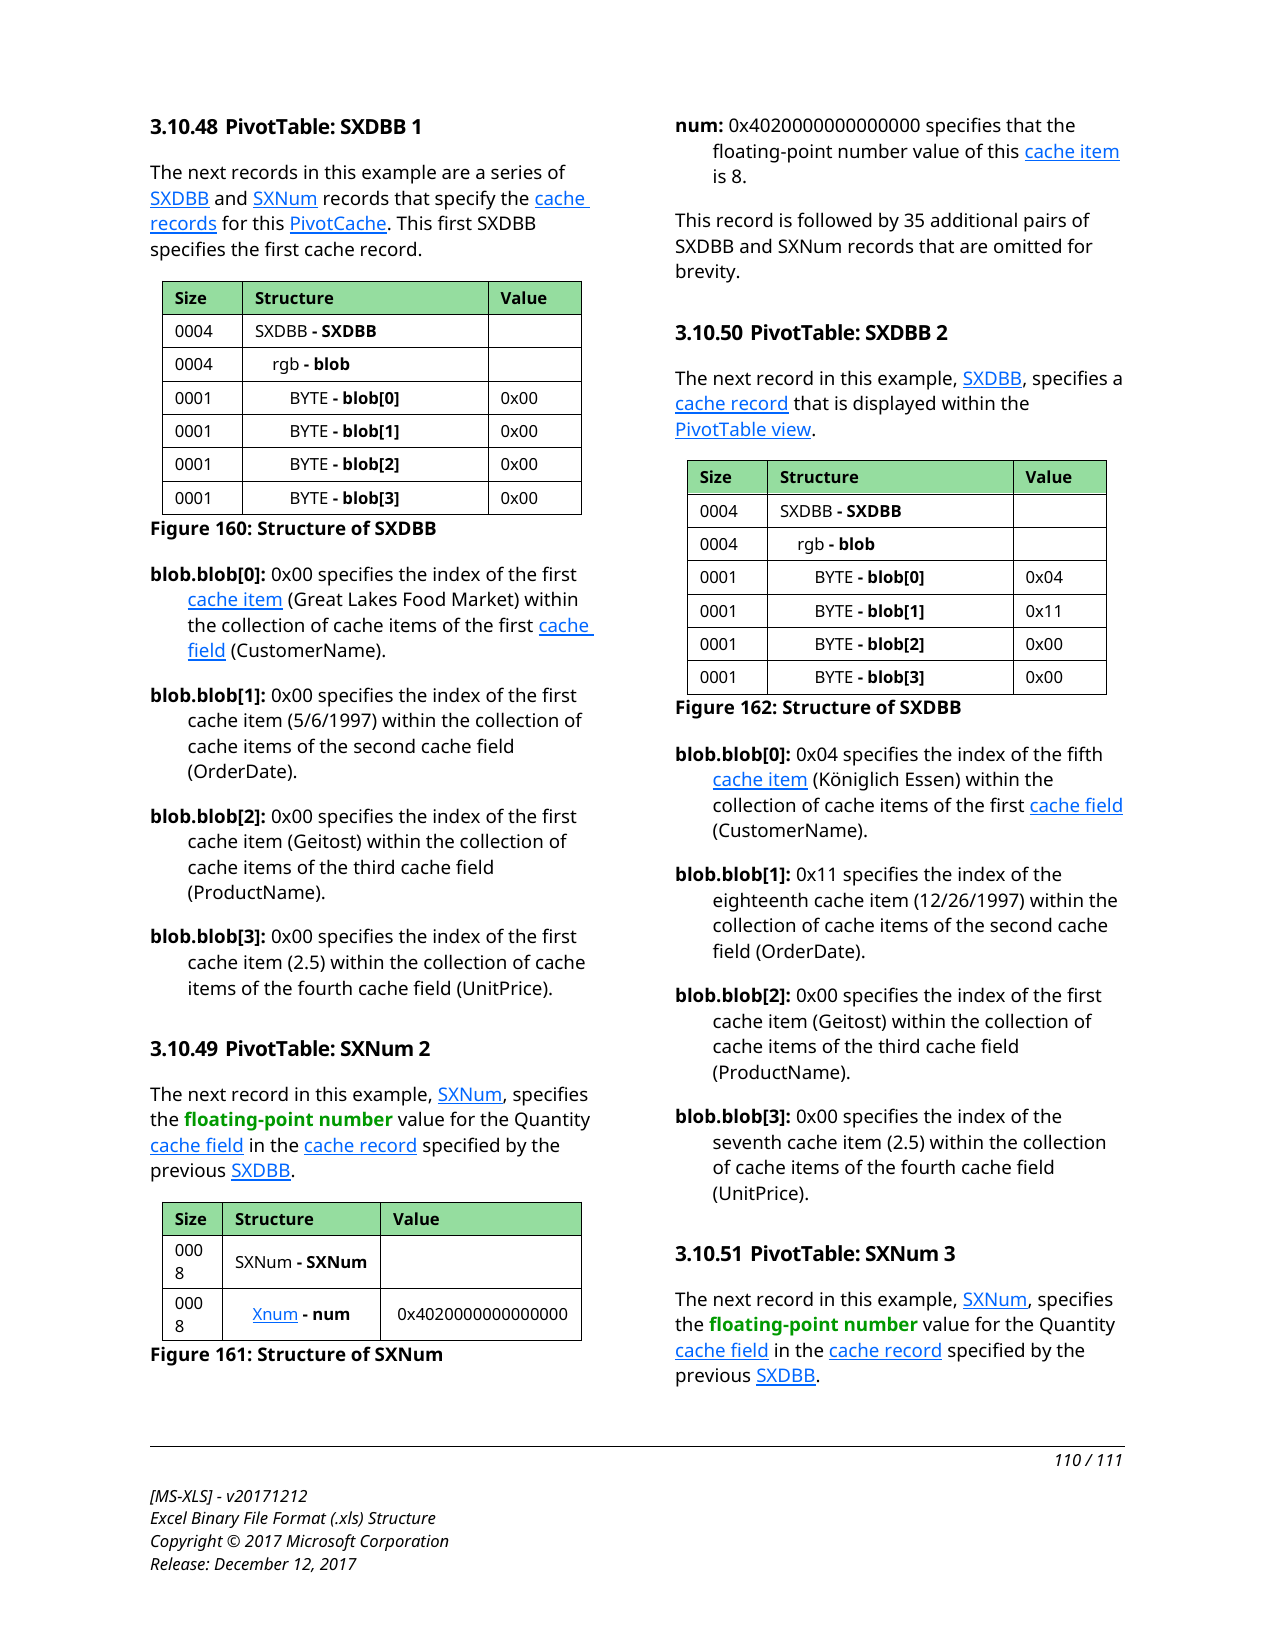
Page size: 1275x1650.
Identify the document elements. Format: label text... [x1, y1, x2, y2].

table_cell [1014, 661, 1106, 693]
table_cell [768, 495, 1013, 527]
subtitle 3.10.48 PivotTable: SXDBB 1 [150, 112, 600, 141]
subtitle 3.10.51 PivotTable: SXNum 3 [675, 1239, 1125, 1267]
text blob.blob[0]: 0x04 specifies the index of the fifth cache item (Königlich Essen) within the collection of cache items of the first cache field (CustomerName). [675, 741, 1125, 843]
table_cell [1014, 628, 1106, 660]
text The next record in this example, SXDBB, specifies a cache record that is displayed within the PivotTable view. [675, 365, 1125, 441]
text num: 0x4020000000000000 specifies that the floating-point number value of this cache item is 8. [675, 112, 1125, 189]
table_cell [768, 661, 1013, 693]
text blob.blob[3]: 0x00 specifies the index of the seventh cache item (2.5) within the collection of cache items of the fourth cache field (UnitPrice). [675, 1103, 1125, 1206]
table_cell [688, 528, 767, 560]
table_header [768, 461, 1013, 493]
text blob.blob[0]: 0x00 specifies the index of the first cache item (Great Lakes Food Market) within the collection of cache items of the first cache field (CustomerName). [150, 561, 600, 663]
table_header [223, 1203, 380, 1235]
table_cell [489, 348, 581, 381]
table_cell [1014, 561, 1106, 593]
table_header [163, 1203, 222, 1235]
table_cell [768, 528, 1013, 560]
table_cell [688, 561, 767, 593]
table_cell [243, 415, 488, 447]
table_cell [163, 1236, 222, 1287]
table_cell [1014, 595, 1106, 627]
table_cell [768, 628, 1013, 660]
text The next record in this example, SXNum, specifies the floating-point number value for the Quantity cache field in the cache record specified by the previous SXDBB. [150, 1081, 600, 1183]
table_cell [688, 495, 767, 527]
text This record is followed by 35 additional pairs of SXDBB and SXNum records that are omitted for brevity. [675, 208, 1125, 284]
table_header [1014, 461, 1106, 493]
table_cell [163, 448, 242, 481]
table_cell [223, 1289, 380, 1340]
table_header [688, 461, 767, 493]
text blob.blob[1]: 0x00 specifies the index of the first cache item (5/6/1997) within the collection of cache items of the second cache field (OrderDate). [150, 682, 600, 784]
text blob.blob[3]: 0x00 specifies the index of the first cache item (2.5) within the collection of cache items of the fourth cache field (UnitPrice). [150, 924, 600, 1000]
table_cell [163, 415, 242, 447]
text blob.blob[2]: 0x00 specifies the index of the first cache item (Geitost) within the collection of cache items of the third cache field (ProductName). [150, 803, 600, 905]
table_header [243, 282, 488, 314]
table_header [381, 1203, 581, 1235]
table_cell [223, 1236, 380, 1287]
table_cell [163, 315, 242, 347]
text blob.blob[2]: 0x00 specifies the index of the first cache item (Geitost) within the collection of cache items of the third cache field (ProductName). [675, 983, 1125, 1085]
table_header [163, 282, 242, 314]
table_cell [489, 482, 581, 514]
subtitle 3.10.49 PivotTable: SXNum 2 [150, 1034, 600, 1062]
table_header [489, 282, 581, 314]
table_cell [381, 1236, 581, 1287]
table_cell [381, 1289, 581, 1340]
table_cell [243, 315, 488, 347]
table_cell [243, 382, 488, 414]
text blob.blob[1]: 0x11 specifies the index of the eighteenth cache item (12/26/1997) within the collection of cache items of the second cache field (OrderDate). [675, 862, 1125, 964]
subtitle 3.10.50 PivotTable: SXDBB 2 [675, 318, 1125, 346]
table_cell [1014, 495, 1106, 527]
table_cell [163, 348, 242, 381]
text The next record in this example, SXNum, specifies the floating-point number value for the Quantity cache field in the cache record specified by the previous SXDBB. [675, 1286, 1125, 1388]
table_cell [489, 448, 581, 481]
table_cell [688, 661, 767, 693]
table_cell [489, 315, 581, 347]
text The next records in this example are a series of SXDBB and SXNum records that specify the cache records for this PivotCache. This first SXDBB specifies the first cache record. [150, 160, 600, 262]
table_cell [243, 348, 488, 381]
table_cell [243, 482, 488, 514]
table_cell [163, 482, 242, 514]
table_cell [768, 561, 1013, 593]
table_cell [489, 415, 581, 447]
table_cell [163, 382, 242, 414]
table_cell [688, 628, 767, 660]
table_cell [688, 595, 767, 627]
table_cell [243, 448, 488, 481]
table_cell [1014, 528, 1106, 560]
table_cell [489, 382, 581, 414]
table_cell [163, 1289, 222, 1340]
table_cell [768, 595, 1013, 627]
